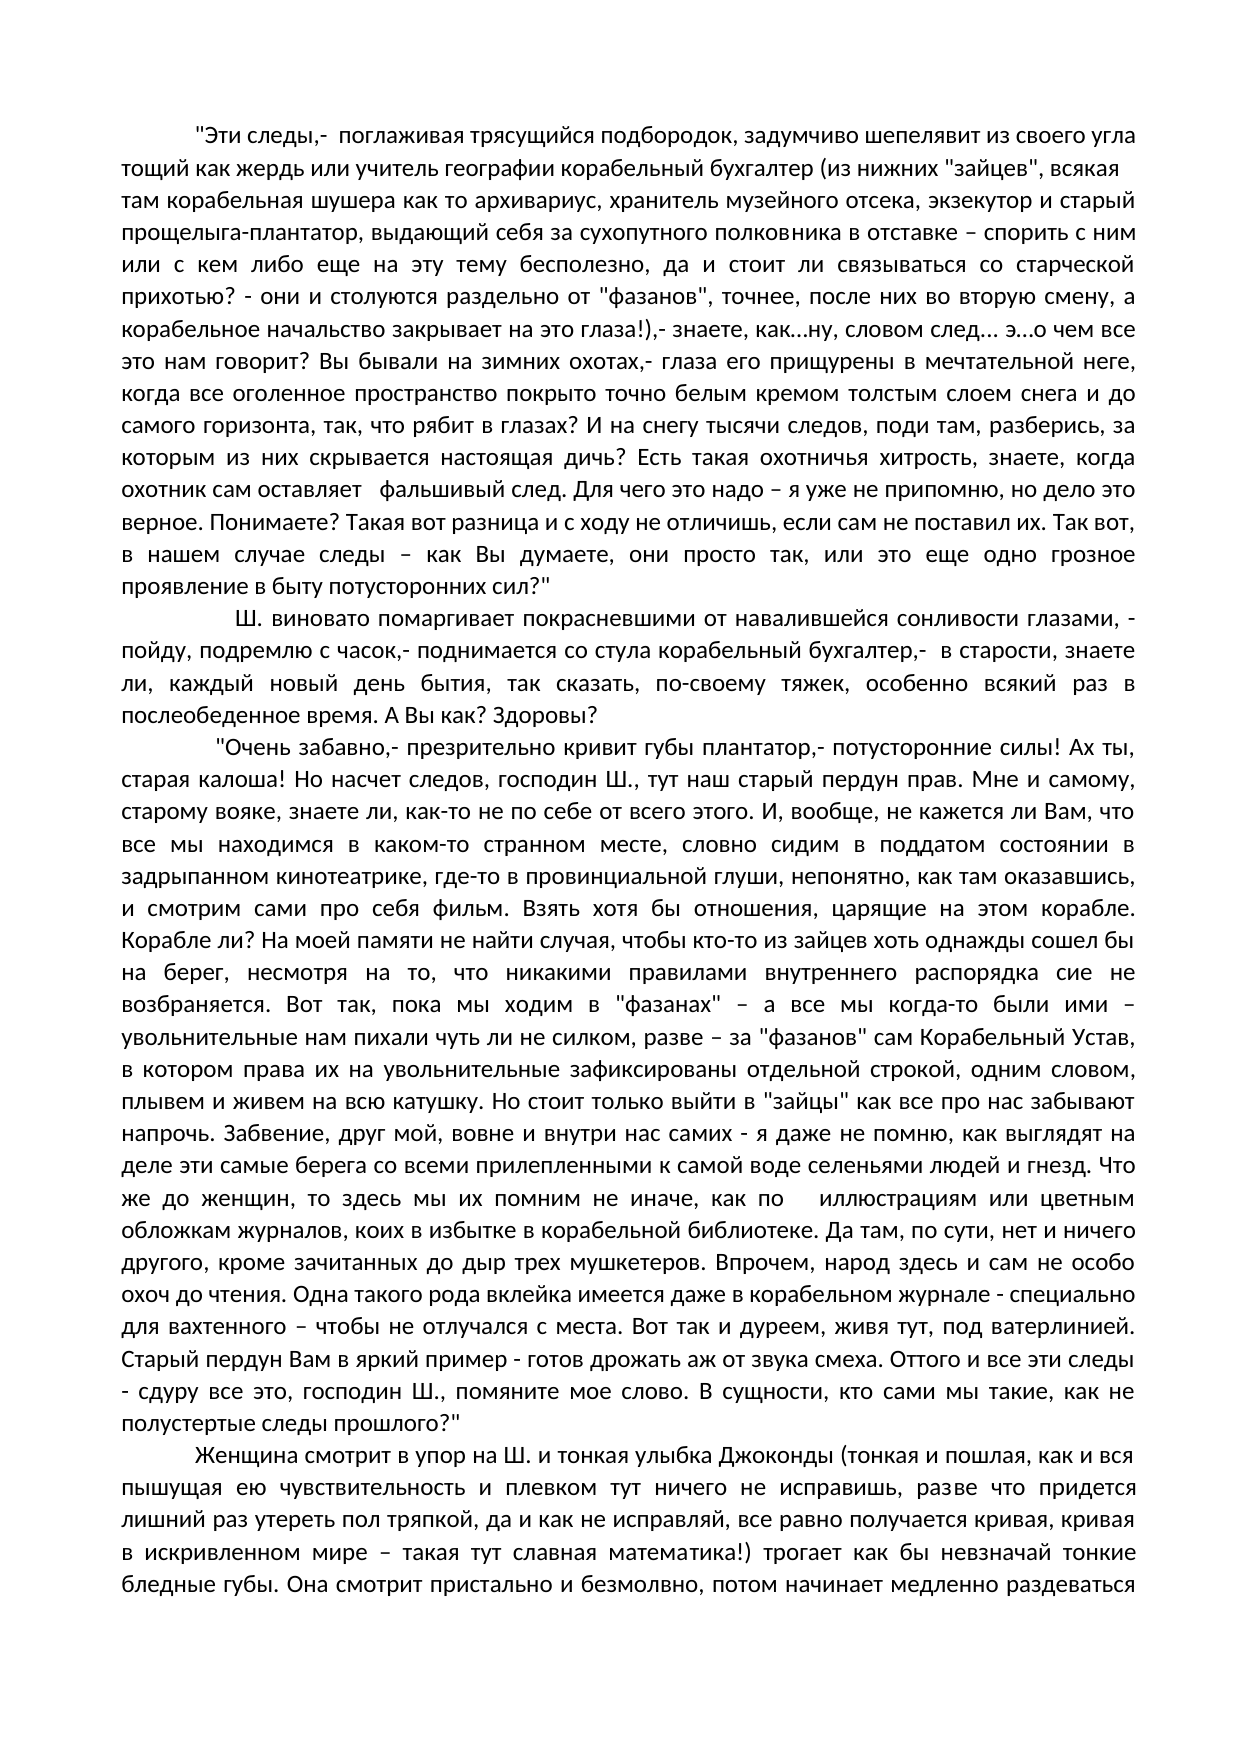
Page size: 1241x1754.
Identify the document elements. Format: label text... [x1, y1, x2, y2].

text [121, 1438, 1137, 1599]
text Ш. виновато помаргивает покрасневшими от навалившейся сонливости глазами, - пойду, подремлю с часок,- поднимается со стула корабельный бухгалтер,- в старости, знаете ли, каждый новый день бытия, так сказать, по-своему тяжек, особенно всякий раз в послеобеденное время. А Вы как? Здоровы? [121, 601, 1137, 730]
text "Очень забавно,- презрительно кривит губы плантатор,- потусторонние силы! Ах ты, старая калоша! Но насчет следов, господин Ш., тут наш старый пердун прав. Мне и самому, старому вояке, знаете ли, как-то не по себе от всего этого. И, вообще, не кажется ли Вам, что все мы находимся в каком-то странном месте, словно сидим в поддатом состоянии в задрыпанном кинотеатрике, где-то в провинциальной глуши, непонятно, как там оказавшись, и смотрим сами про себя фильм. Взять хотя бы отношения, царящие на этом корабле. Корабле ли? На моей памяти не найти случая, чтобы кто-то из зайцев хоть однажды сошел бы на берег, несмотря на то, что никакими правилами внутреннего распорядка сие не возбраняется. Вот так, пока мы ходим в "фазанах" – а все мы когда-то были ими – увольнительные нам пихали чуть ли не силком, разве – за "фазанов" сам Корабельный Устав, в котором права их на увольнительные зафиксированы отдельной строкой, одним словом, плывем и живем на всю катушку. Но стоит только выйти в "зайцы" как все про нас забывают напрочь. Забвение, друг мой, вовне и внутри нас самих - я даже не помню, как выглядят на деле эти самые берега со всеми прилепленными к самой воде селеньями людей и гнезд. Что же до женщин, то здесь мы их помним не иначе, как по иллюстрациям или цветным обложкам журналов, коих в избытке в корабельной библиотеке. Да там, по сути, нет и ничего другого, кроме зачитанных до дыр трех мушкетеров. Впрочем, народ здесь и сам не особо охоч до чтения. Одна такого рода вклейка имеется даже в корабельном журнале - специально для вахтенного – чтобы не отлучался с места. Вот так и дуреем, живя тут, под ватерлинией. Старый пердун Вам в яркий пример - готов дрожать аж от звука смеха. Оттого и все эти следы - сдуру все это, господин Ш., помяните мое слово. В сущности, кто сами мы такие, как не полустертые следы прошлого?" [121, 730, 1137, 1438]
text "Эти следы,- поглаживая трясущийся подбородок, задумчиво шепелявит из своего угла тощий как жердь или учитель географии корабельный бухгалтер (из нижних "зайцев", всякая [121, 118, 1137, 182]
text там корабельная шушера как то архивариус, хранитель музейного отсека, экзекутор и старый прощелыга-плантатор, выдающий себя за сухопутного полковника в отставке – спорить с ним или с кем либо еще на эту тему бесполезно, да и стоит ли связываться со старческой прихотью? - они и столуются раздельно от "фазанов", точнее, после них во вторую смену, а корабельное начальство закрывает на это глаза!),- знаете, как…ну, словом след... э…о чем все это нам говорит? Вы бывали на зимних охотах,- глаза его прищурены в мечтательной неге, когда все оголенное пространство покрыто точно белым кремом толстым слоем снега и до самого горизонта, так, что рябит в глазах? И на снегу тысячи следов, поди там, разберись, за которым из них скрывается настоящая дичь? Есть такая охотничья хитрость, знаете, когда охотник сам оставляет фальшивый след. Для чего это надо – я уже не припомню, но дело это верное. Понимаете? Такая вот разница и с ходу не отличишь, если сам не поставил их. Так вот, в нашем случае следы – как Вы думаете, они просто так, или это еще одно грозное проявление в быту потусторонних сил?" [121, 182, 1137, 601]
